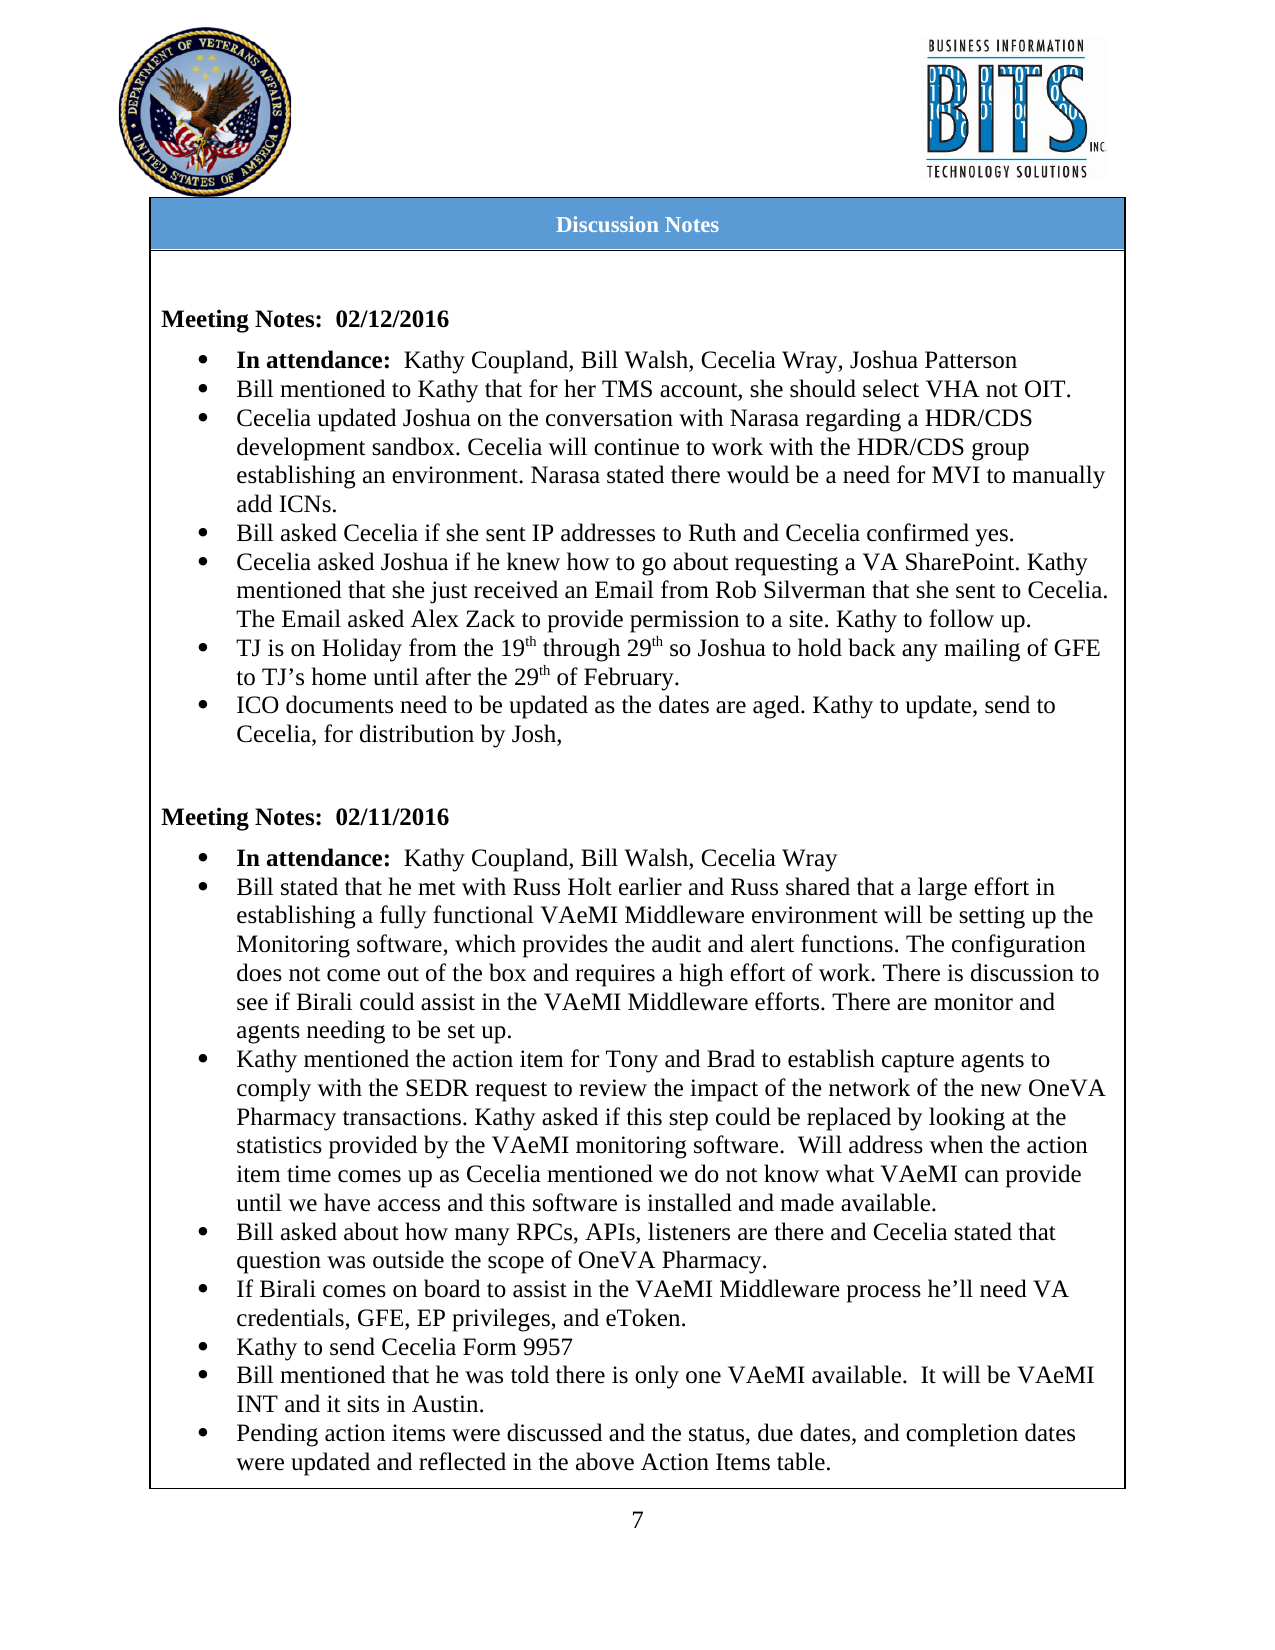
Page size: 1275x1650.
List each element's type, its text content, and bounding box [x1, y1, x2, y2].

table_header Discussion Notes [151, 198, 1124, 249]
picture [118, 27, 292, 197]
picture [921, 37, 1107, 180]
